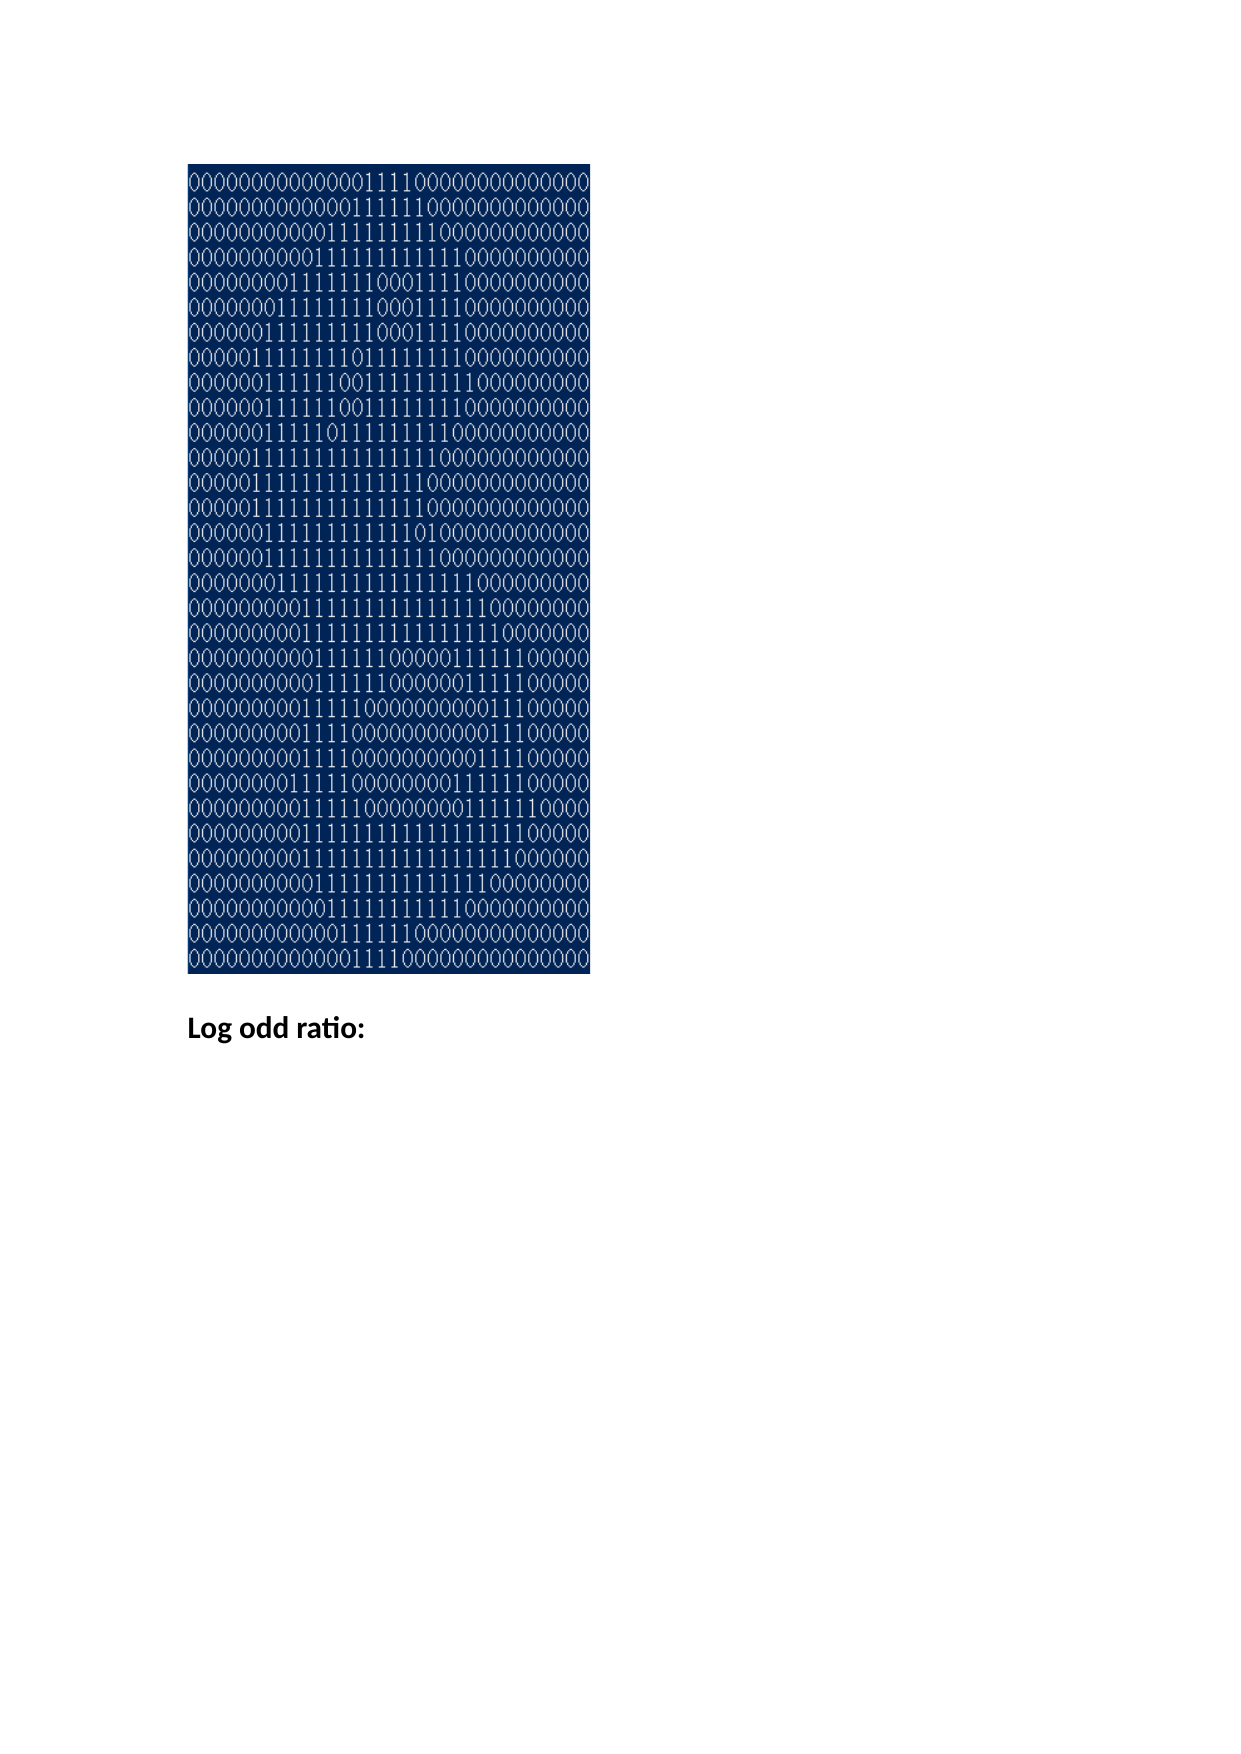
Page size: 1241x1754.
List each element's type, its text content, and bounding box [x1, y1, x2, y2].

picture [187, 164, 590, 974]
text Log odd ratio: [187, 989, 1053, 1064]
